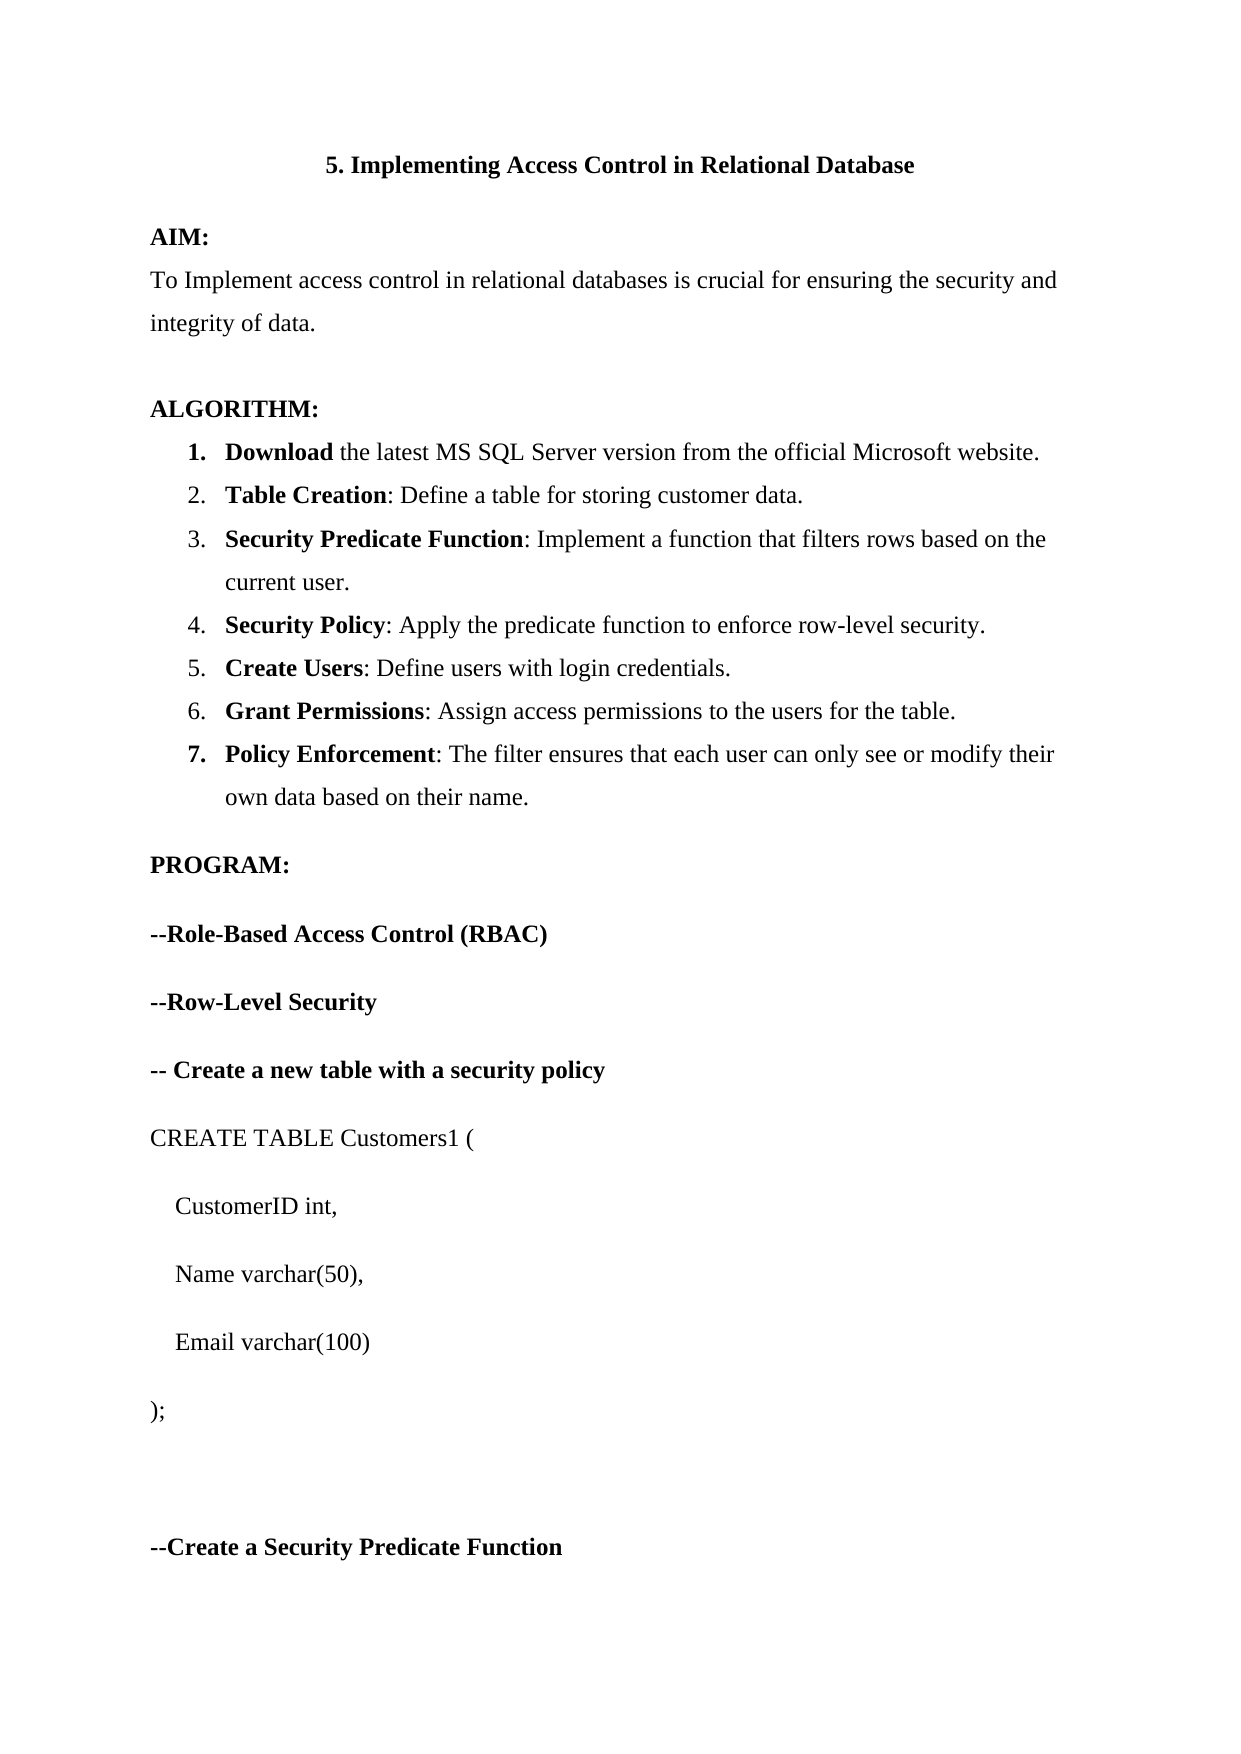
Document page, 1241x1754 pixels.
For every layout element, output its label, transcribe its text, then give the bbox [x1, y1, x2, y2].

text ALGORITHM: [150, 394, 1090, 423]
text Email varchar(100) [150, 1327, 1090, 1356]
list Grant Permissions: Assign access permissions to the users for the table. [187, 696, 1090, 725]
text -- Create a new table with a security policy [150, 1055, 1090, 1084]
list Security Predicate Function: Implement a function that filters rows based on the current user. [187, 524, 1090, 596]
text To Implement access control in relational databases is crucial for ensuring the security and integrity of data. [150, 265, 1090, 337]
text CustomerID int, [150, 1191, 1090, 1220]
text CREATE TABLE Customers1 ( [150, 1123, 1090, 1152]
list Download the latest MS SQL Server version from the official Microsoft website. [187, 437, 1090, 466]
list Table Creation: Define a table for storing customer data. [187, 481, 1090, 509]
text --Create a Security Predicate Function [150, 1532, 1090, 1561]
text PROGRAM: [150, 851, 1090, 879]
text 5. Implementing Access Control in Relational Database [150, 150, 1090, 179]
list Policy Enforcement: The filter ensures that each user can only see or modify their own data based on their name. [187, 739, 1090, 811]
text --Role-Based Access Control (RBAC) [150, 919, 1090, 947]
text AIM: [150, 222, 1090, 251]
text --Row-Level Security [150, 987, 1090, 1016]
list Security Policy: Apply the predicate function to enforce row-level security. [187, 610, 1090, 639]
text ); [150, 1396, 1090, 1424]
text Name varchar(50), [150, 1259, 1090, 1288]
list Create Users: Define users with login credentials. [187, 653, 1090, 682]
